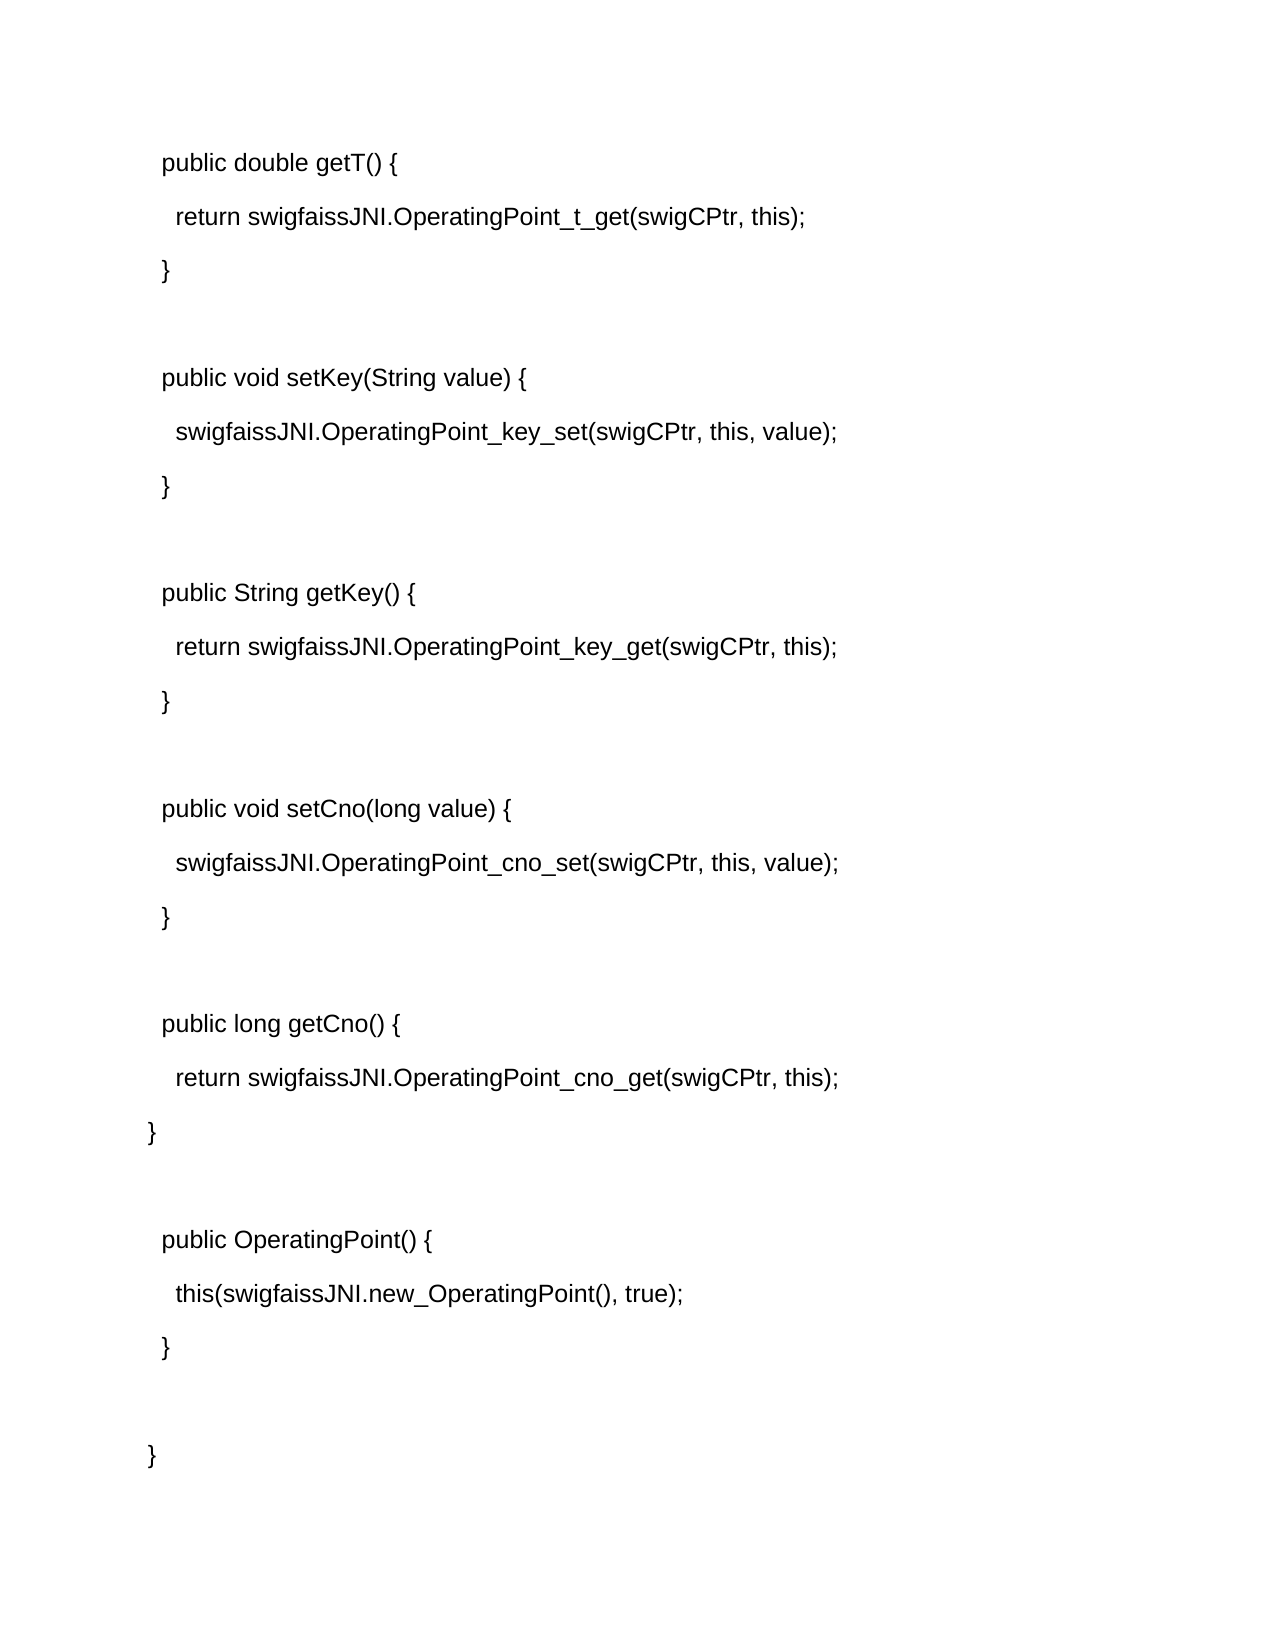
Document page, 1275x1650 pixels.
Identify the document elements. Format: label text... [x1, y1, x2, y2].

text public long getCno() { [148, 1009, 1127, 1038]
text swigfaissJNI.OperatingPoint_cno_set(swigCPtr, this, value); [148, 848, 1127, 876]
text return swigfaissJNI.OperatingPoint_t_get(swigCPtr, this); [148, 201, 1127, 230]
text public String getKey() { [148, 578, 1127, 607]
text } [148, 1117, 1127, 1146]
text swigfaissJNI.OperatingPoint_key_set(swigCPtr, this, value); [148, 417, 1127, 446]
text } [148, 1440, 1127, 1469]
text } [148, 1332, 1127, 1361]
text } [148, 902, 1127, 930]
text public double getT() { [148, 148, 1127, 176]
text return swigfaissJNI.OperatingPoint_cno_get(swigCPtr, this); [148, 1063, 1127, 1092]
text } [148, 255, 1127, 284]
text public OperatingPoint() { [148, 1225, 1127, 1253]
text public void setCno(long value) { [148, 794, 1127, 823]
text public void setKey(String value) { [148, 363, 1127, 392]
text } [148, 471, 1127, 499]
text this(swigfaissJNI.new_OperatingPoint(), true); [148, 1278, 1127, 1307]
text return swigfaissJNI.OperatingPoint_key_get(swigCPtr, this); [148, 632, 1127, 661]
text } [148, 686, 1127, 715]
